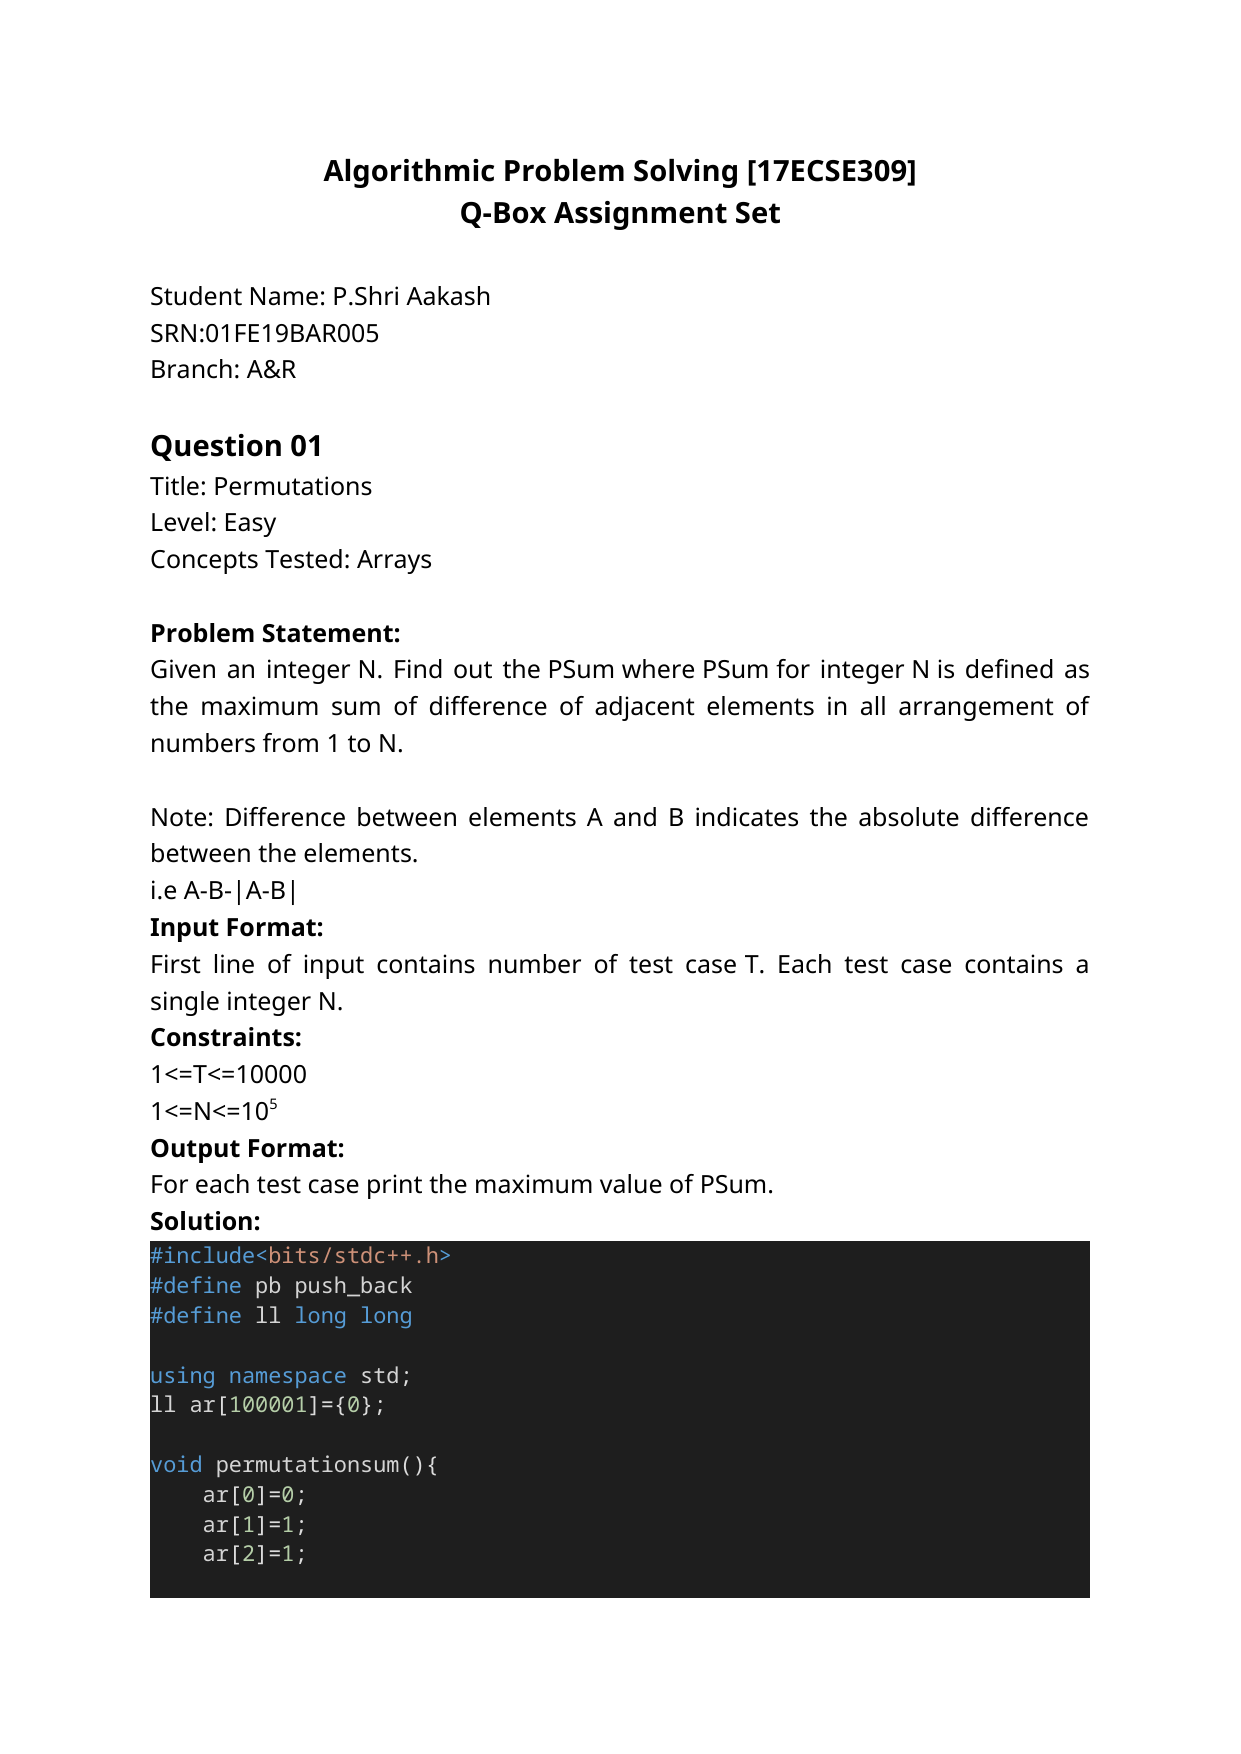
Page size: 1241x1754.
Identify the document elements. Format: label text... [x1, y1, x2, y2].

text Given an integer N. Find out the PSum where PSum for integer N is defined as the maximum sum of difference of adjacent elements in all arrangement of numbers from 1 to N. [150, 652, 1090, 760]
text using namespace std; [150, 1360, 1090, 1389]
text For each test case print the maximum value of PSum. [150, 1167, 1090, 1201]
text Student Name: P.Shri Aakash [150, 278, 1090, 312]
text Question 01 [150, 426, 1090, 465]
text void permutationsum(){ [150, 1449, 1090, 1479]
text Input Format: [150, 909, 1090, 944]
text Note: Difference between elements A and B indicates the absolute difference between the elements. [150, 799, 1090, 870]
text #define ll long long [150, 1300, 1090, 1330]
text Output Format: [150, 1130, 1090, 1164]
text ar[1]=1; [150, 1509, 1090, 1538]
text ar[0]=0; [150, 1479, 1090, 1509]
text Branch: A&R [150, 352, 1090, 386]
text Concepts Tested: Arrays [150, 542, 1090, 576]
text First line of input contains number of test case T. Each test case contains a single integer N. [150, 946, 1090, 1017]
text #include<bits/stdc++.h> [150, 1241, 1090, 1270]
text Constraints: [150, 1020, 1090, 1054]
text 1<=T<=10000 1<=N<=105 [150, 1057, 1090, 1127]
text #define pb push_back [150, 1270, 1090, 1300]
text ll ar[100001]={0}; [150, 1389, 1090, 1419]
text Problem Statement: [150, 615, 1090, 649]
text i.e A-B-|A-B| [150, 873, 1090, 907]
text Algorithmic Problem Solving [17ECSE309] [150, 150, 1090, 190]
text Solution: [150, 1204, 1090, 1238]
text SRN:01FE19BAR005 [150, 315, 1090, 349]
text Q-Box Assignment Set [150, 193, 1090, 232]
text Title: Permutations [150, 468, 1090, 502]
text Level: Easy [150, 505, 1090, 539]
text ar[2]=1; [150, 1538, 1090, 1568]
